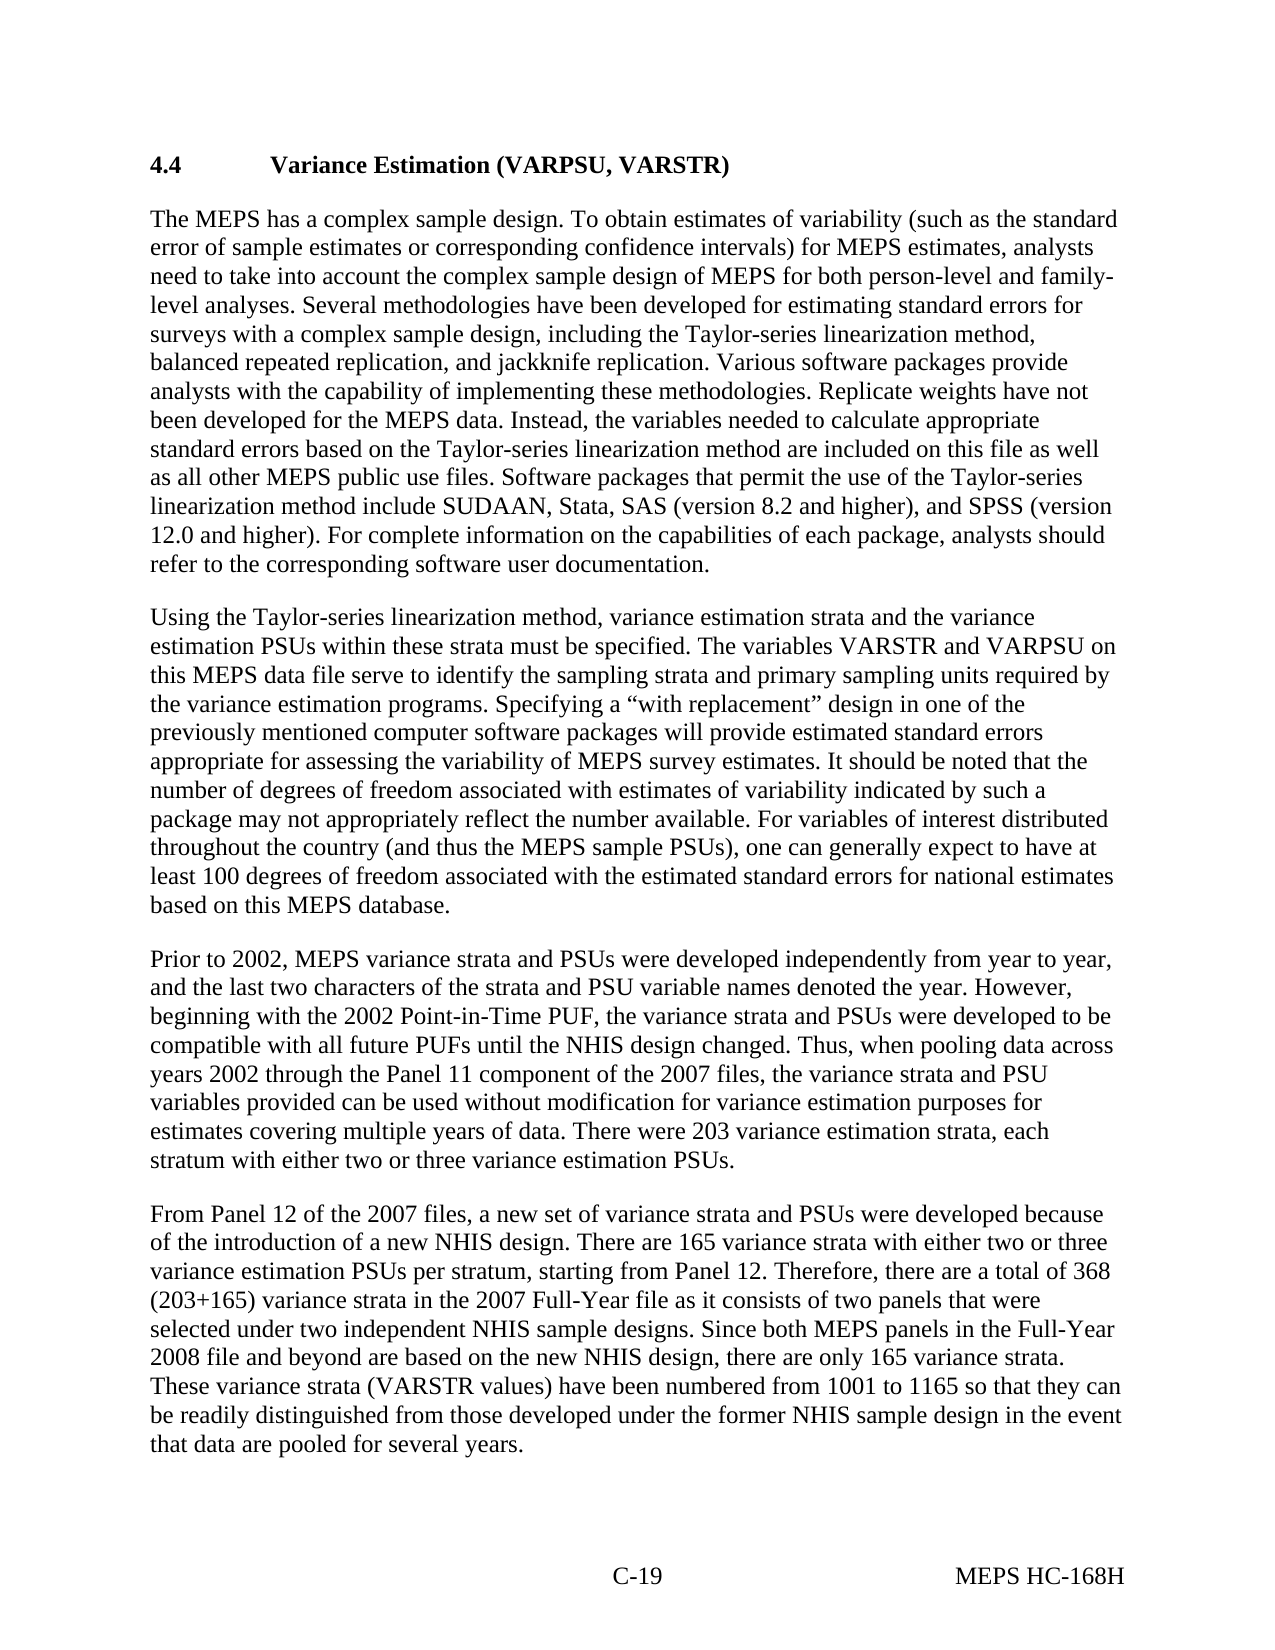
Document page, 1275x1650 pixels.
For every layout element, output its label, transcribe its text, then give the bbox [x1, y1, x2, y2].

text Using the Taylor-series linearization method, variance estimation strata and the variance estimation PSUs within these strata must be specified. The variables VARSTR and VARPSU on this MEPS data file serve to identify the sampling strata and primary sampling units required by the variance estimation programs. Specifying a “with replacement” design in one of the previously mentioned computer software packages will provide estimated standard errors appropriate for assessing the variability of MEPS survey estimates. It should be noted that the number of degrees of freedom associated with estimates of variability indicated by such a package may not appropriately reflect the number available. For variables of interest distributed throughout the country (and thus the MEPS sample PSUs), one can generally expect to have at least 100 degrees of freedom associated with the estimated standard errors for national estimates based on this MEPS database. [150, 602, 1125, 919]
text The MEPS has a complex sample design. To obtain estimates of variability (such as the standard error of sample estimates or corresponding confidence intervals) for MEPS estimates, analysts need to take into account the complex sample design of MEPS for both person-level and family-level analyses. Several methodologies have been developed for estimating standard errors for surveys with a complex sample design, including the Taylor-series linearization method, balanced repeated replication, and jackknife replication. Various software packages provide analysts with the capability of implementing these methodologies. Replicate weights have not been developed for the MEPS data. Instead, the variables needed to calculate appropriate standard errors based on the Taylor-series linearization method are included on this file as well as all other MEPS public use files. Software packages that permit the use of the Taylor-series linearization method include SUDAAN, Stata, SAS (version 8.2 and higher), and SPSS (version 12.0 and higher). For complete information on the capabilities of each package, analysts should refer to the corresponding software user documentation. [150, 204, 1125, 577]
text Prior to 2002, MEPS variance strata and PSUs were developed independently from year to year, and the last two characters of the strata and PSU variable names denoted the year. However, beginning with the 2002 Point-in-Time PUF, the variance strata and PSUs were developed to be compatible with all future PUFs until the NHIS design changed. Thus, when pooling data across years 2002 through the Panel 11 component of the 2007 files, the variance strata and PSU variables provided can be used without modification for variance estimation purposes for estimates covering multiple years of data. There were 203 variance estimation strata, each stratum with either two or three variance estimation PSUs. [150, 944, 1125, 1174]
text From Panel 12 of the 2007 files, a new set of variance strata and PSUs were developed because of the introduction of a new NHIS design. There are 165 variance strata with either two or three variance estimation PSUs per stratum, starting from Panel 12. Therefore, there are a total of 368 (203+165) variance strata in the 2007 Full-Year file as it consists of two panels that were selected under two independent NHIS sample designs. Since both MEPS panels in the Full-Year 2008 file and beyond are based on the new NHIS design, there are only 165 variance strata. These variance strata (VARSTR values) have been numbered from 1001 to 1165 so that they can be readily distinguished from those developed under the former NHIS sample design in the event that data are pooled for several years. [150, 1199, 1125, 1457]
subtitle 4.4 Variance Estimation (VARPSU, VARSTR) [150, 150, 1125, 179]
